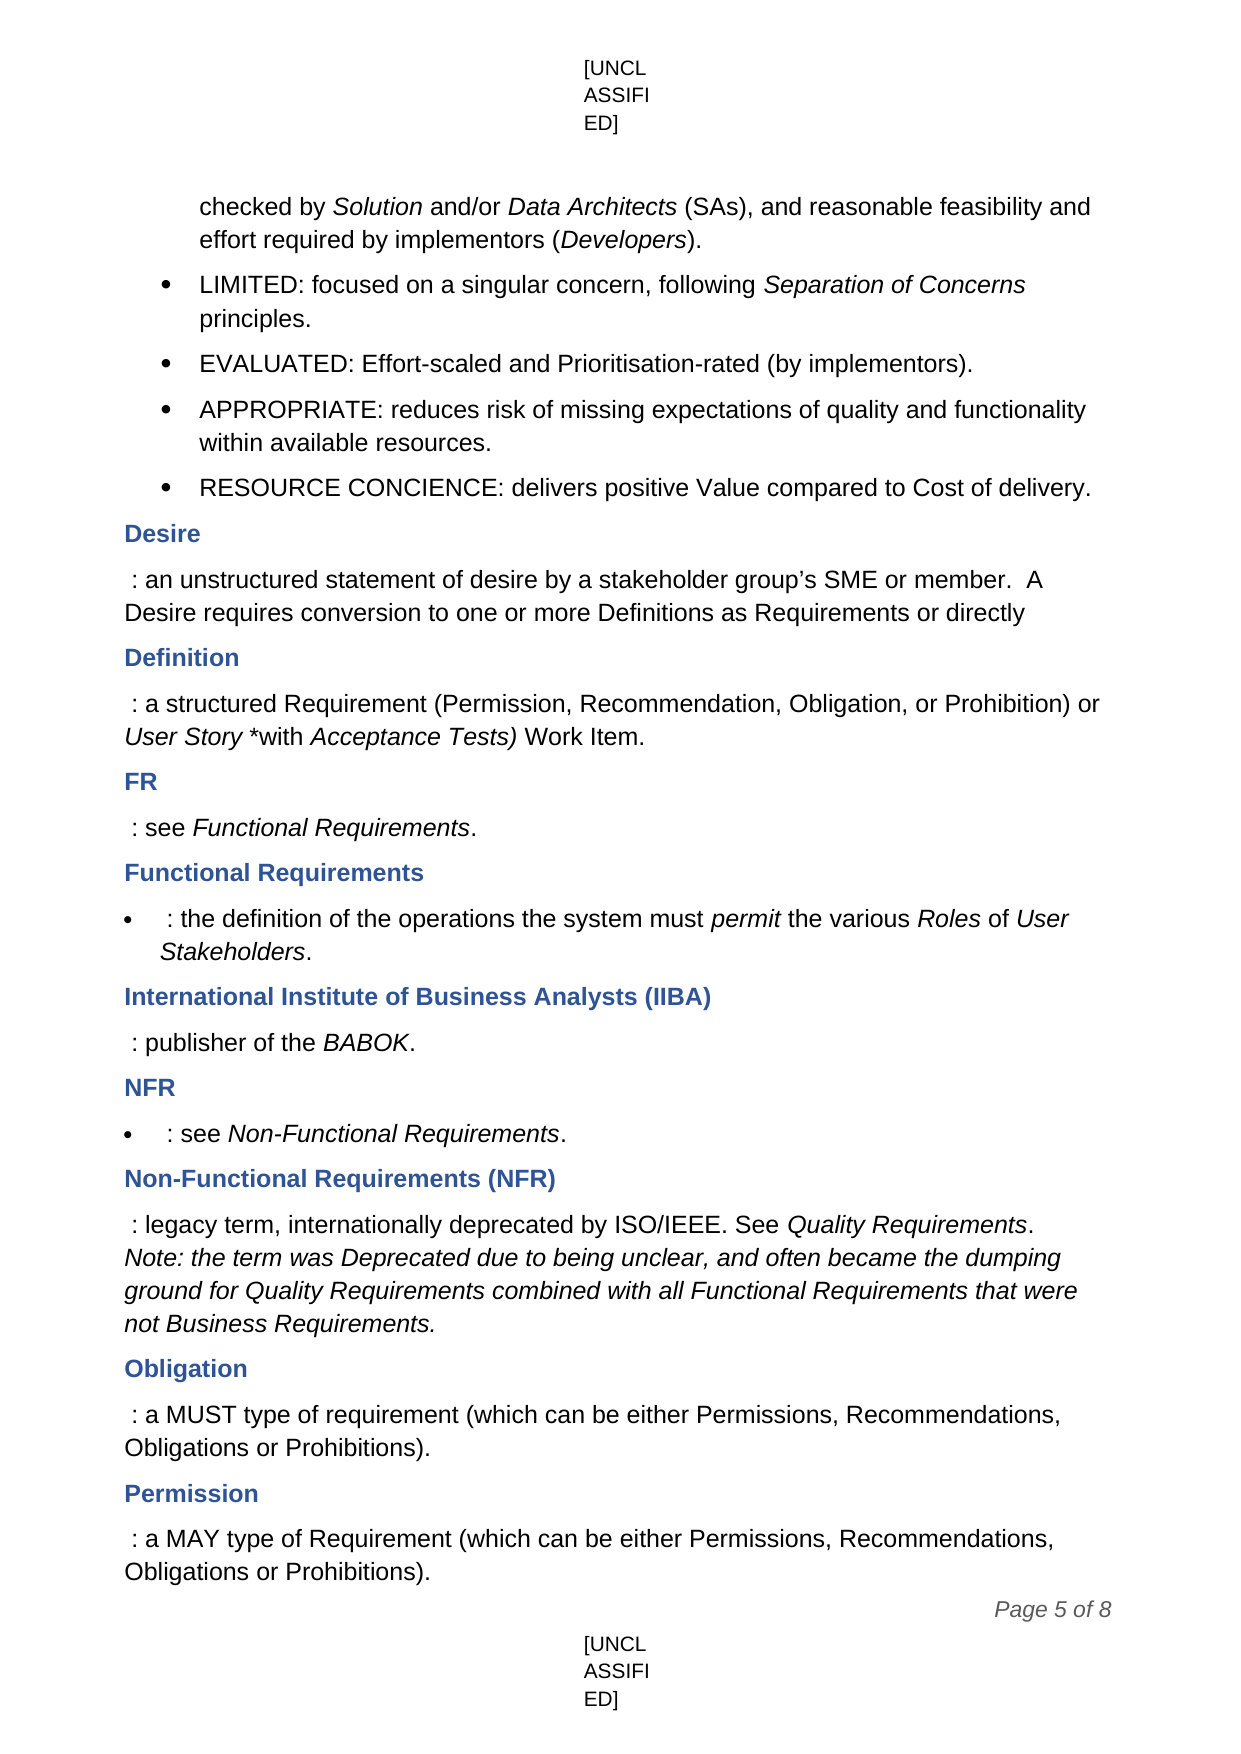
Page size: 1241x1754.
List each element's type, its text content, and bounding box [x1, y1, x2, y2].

subtitle Definition [124, 643, 1116, 672]
subtitle FR [124, 767, 1116, 796]
list : see Non-Functional Requirements. [124, 1119, 1116, 1148]
subtitle NFR [124, 1073, 1116, 1102]
list RESOURCE CONCIENCE: delivers positive Value compared to Cost of delivery. [162, 473, 1116, 502]
subtitle Functional Requirements [124, 858, 1116, 887]
text : see Functional Requirements. [124, 813, 1116, 841]
text : a MAY type of Requirement (which can be either Permissions, Recommendations, Obligations or Prohibitions). [124, 1524, 1116, 1586]
text : publisher of the BABOK. [124, 1028, 1116, 1057]
list EVALUATED: Effort-scaled and Prioritisation-rated (by implementors). [162, 349, 1116, 378]
subtitle Desire [124, 519, 1116, 548]
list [162, 192, 1116, 254]
text : a structured Requirement (Permission, Recommendation, Obligation, or Prohibition) or User Story *with Acceptance Tests) Work Item. [124, 689, 1116, 750]
text : legacy term, internationally deprecated by ISO/IEEE. See Quality Requirements. Note: the term was Deprecated due to being unclear, and often became the dumping ground for Quality Requirements combined with all Functional Requirements that were not Business Requirements. [124, 1210, 1116, 1338]
text : an unstructured statement of desire by a stakeholder group’s SME or member. A Desire requires conversion to one or more Definitions as Requirements or directly [124, 564, 1116, 626]
list LIMITED: focused on a singular concern, following Separation of Concerns principles. [162, 271, 1116, 332]
list : the definition of the operations the system must permit the various Roles of User Stakeholders. [124, 904, 1116, 966]
subtitle Obligation [124, 1354, 1116, 1383]
subtitle Non-Functional Requirements (NFR) [124, 1164, 1116, 1193]
subtitle International Institute of Business Analysts (IIBA) [124, 982, 1116, 1011]
subtitle Permission [124, 1478, 1116, 1507]
list APPROPRIATE: reduces risk of missing expectations of quality and functionality within available resources. [162, 395, 1116, 457]
text : a MUST type of requirement (which can be either Permissions, Recommendations, Obligations or Prohibitions). [124, 1400, 1116, 1462]
